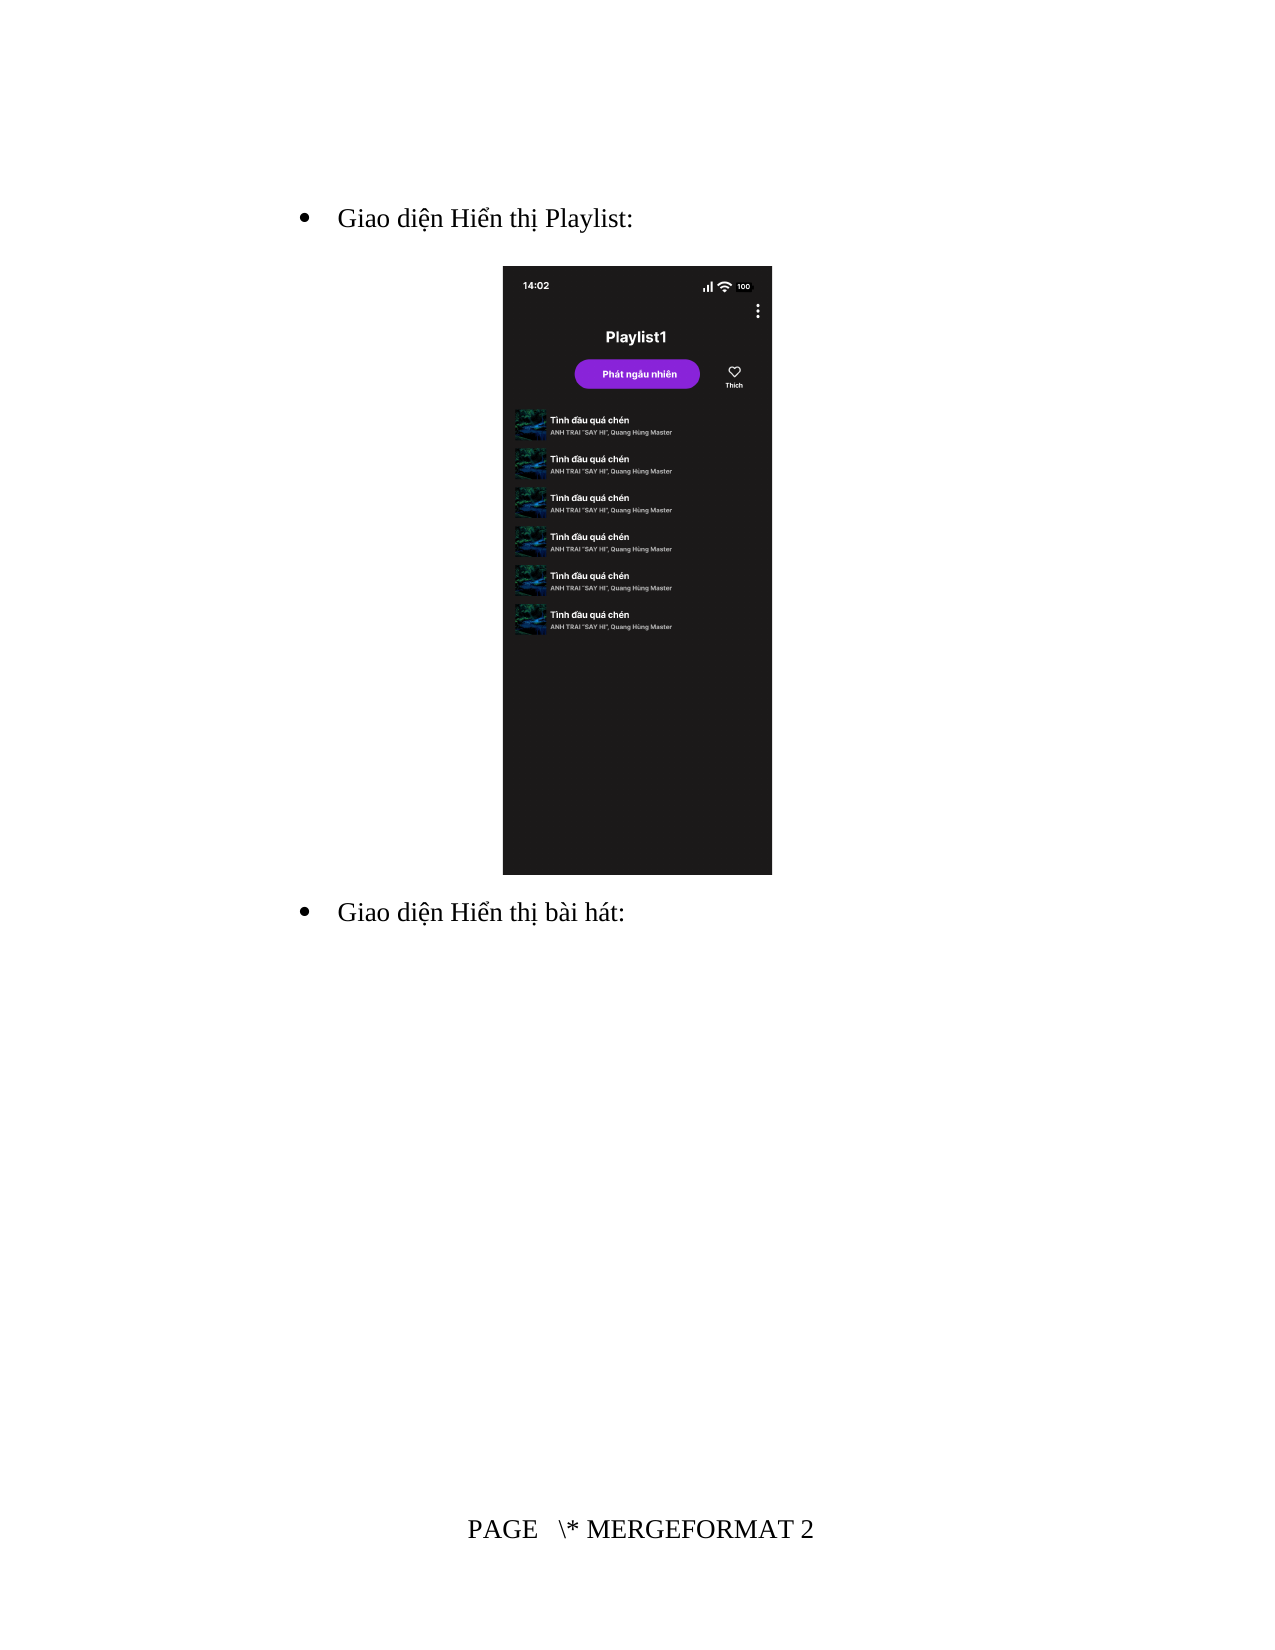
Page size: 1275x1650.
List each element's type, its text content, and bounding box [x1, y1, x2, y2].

list Giao diện Hiển thị bài hát: [300, 896, 1125, 927]
list Giao diện Hiển thị Playlist: [300, 202, 1125, 234]
picture [502, 266, 773, 875]
